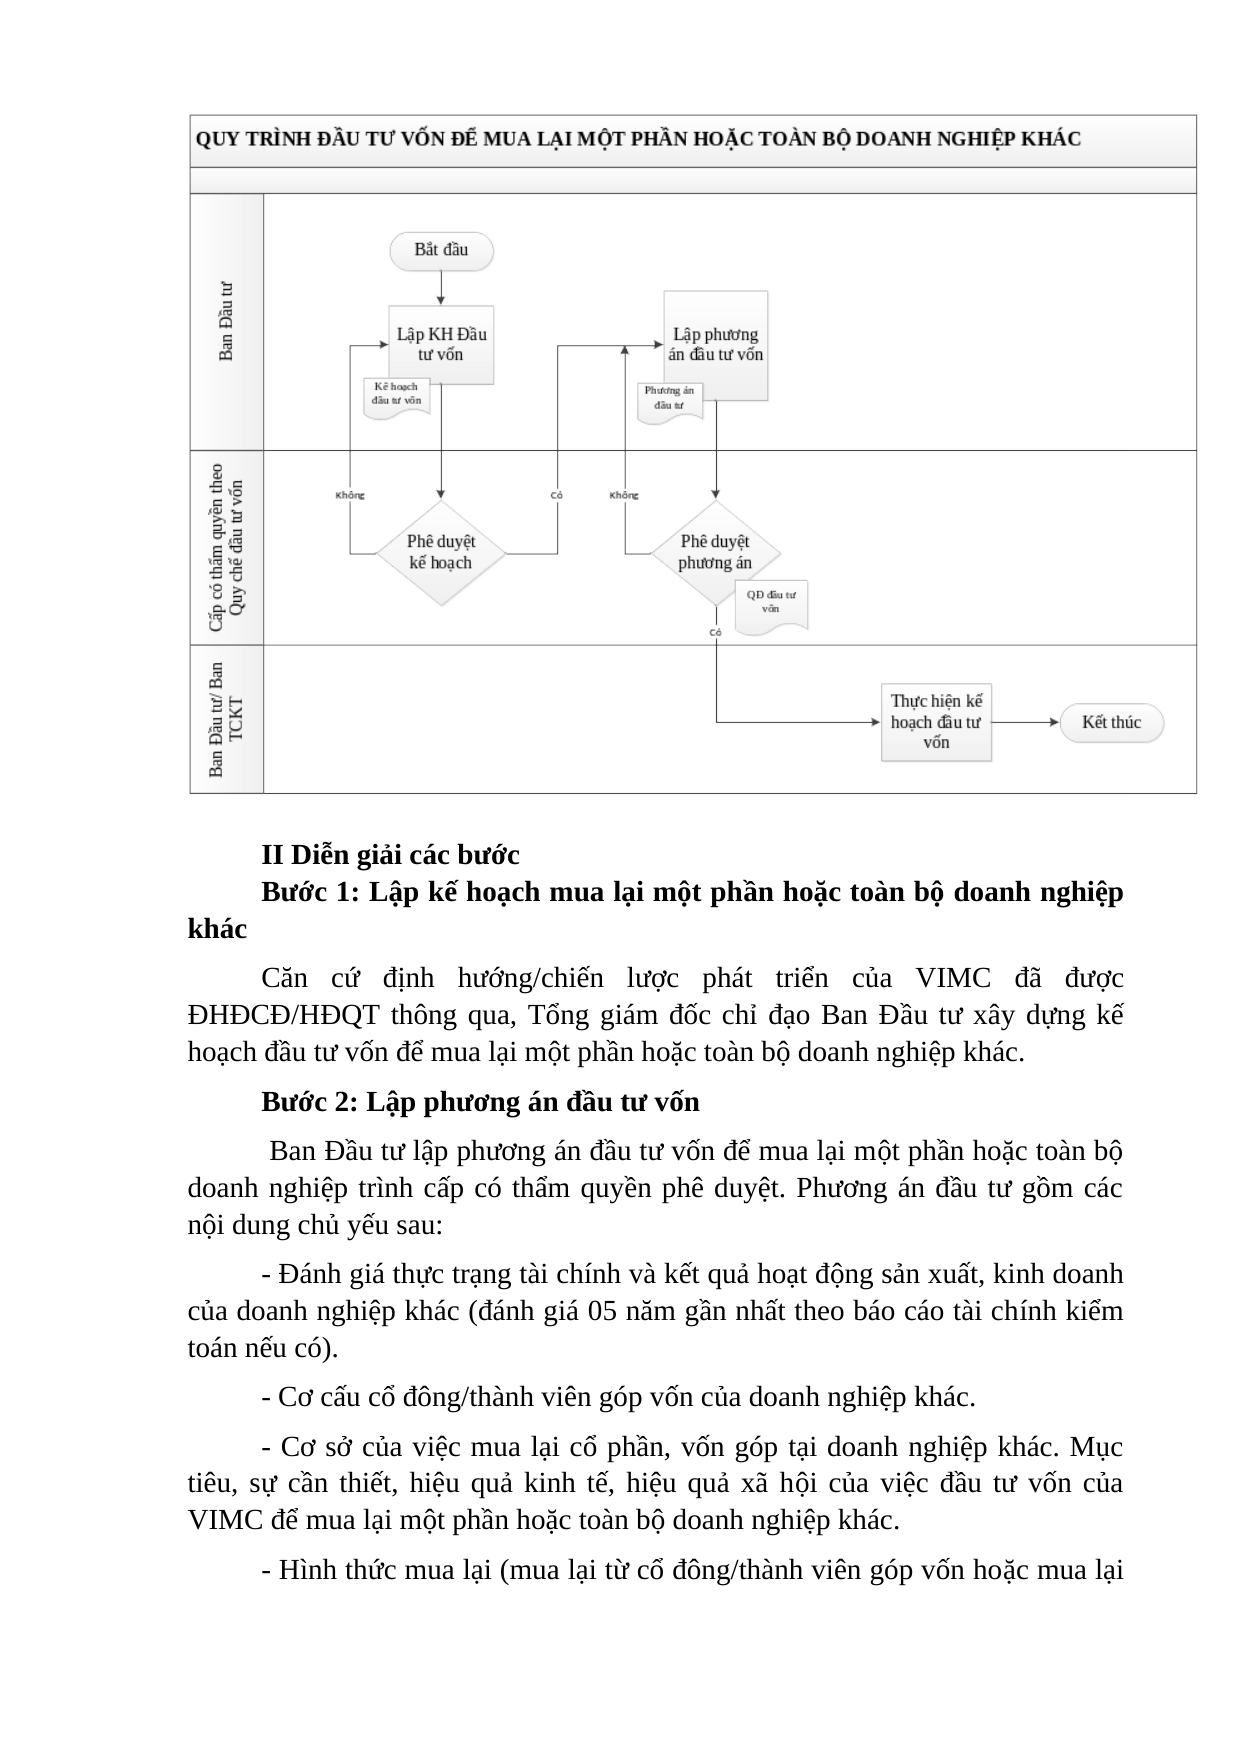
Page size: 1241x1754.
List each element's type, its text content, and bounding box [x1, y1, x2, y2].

text - Cơ cấu cổ đông/thành viên góp vốn của doanh nghiệp khác. [187, 1379, 1124, 1413]
text Bước 2: Lập phương án đầu tư vốn [187, 1084, 1124, 1117]
text - Cơ sở của việc mua lại cổ phần, vốn góp tại doanh nghiệp khác. Mục tiêu, sự cần thiết, hiệu quả kinh tế, hiệu quả xã hội của việc đầu tư vốn của VIMC để mua lại một phần hoặc toàn bộ doanh nghiệp khác. [187, 1429, 1124, 1536]
text Căn cứ định hướng/chiến lược phát triển của VIMC đã được ĐHĐCĐ/HĐQT thông qua, Tổng giám đốc chỉ đạo Ban Đầu tư xây dựng kế hoạch đầu tư vốn để mua lại một phần hoặc toàn bộ doanh nghiệp khác. [187, 961, 1124, 1068]
text - Đánh giá thực trạng tài chính và kết quả hoạt động sản xuất, kinh doanh của doanh nghiệp khác (đánh giá 05 năm gần nhất theo báo cáo tài chính kiểm toán nếu có). [187, 1256, 1124, 1363]
text Bước 1: Lập kế hoạch mua lại một phần hoặc toàn bộ doanh nghiệp khác [187, 874, 1124, 945]
text II Diễn giải các bước [187, 837, 1124, 871]
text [187, 1552, 1124, 1585]
text Ban Đầu tư lập phương án đầu tư vốn để mua lại một phần hoặc toàn bộ doanh nghiệp trình cấp có thẩm quyền phê duyệt. Phương án đầu tư gồm các nội dung chủ yếu sau: [187, 1133, 1124, 1240]
